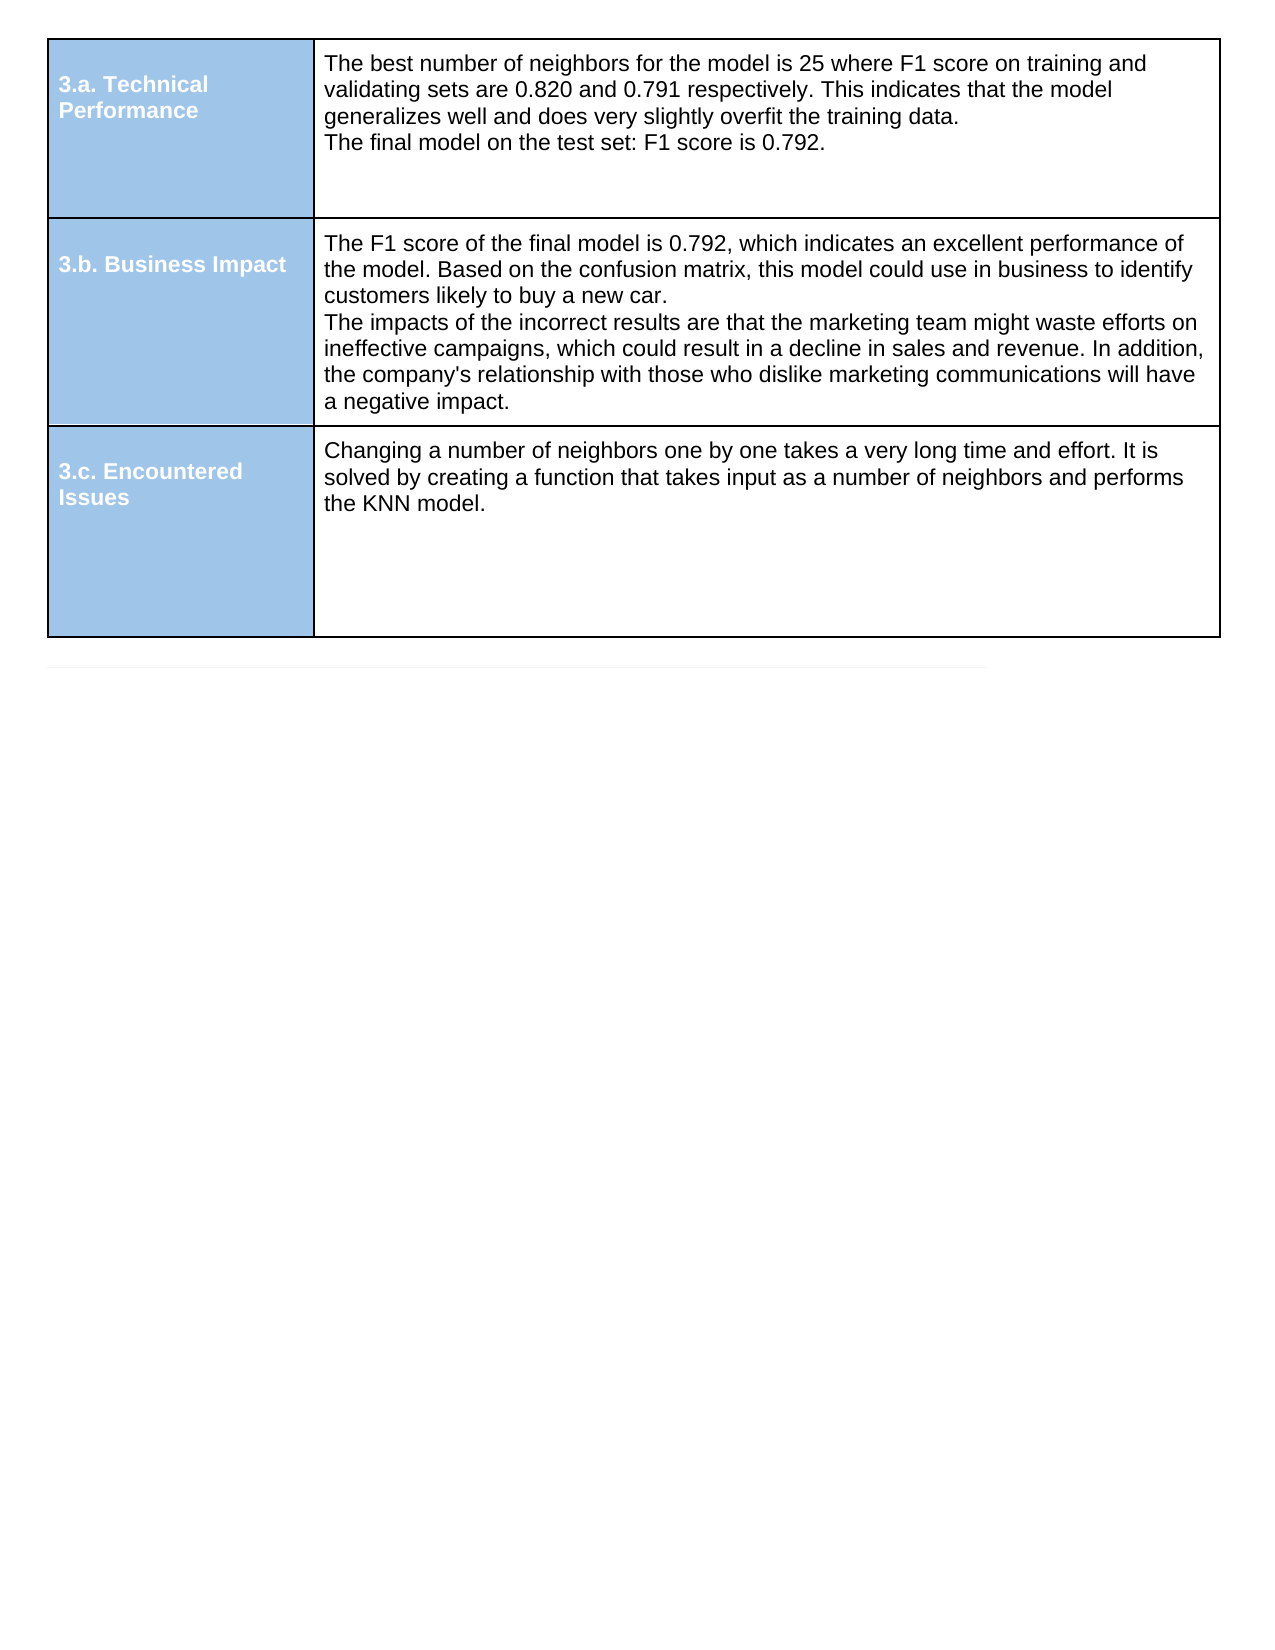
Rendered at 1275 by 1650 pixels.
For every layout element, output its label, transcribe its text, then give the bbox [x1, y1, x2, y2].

table_cell 3.b. Business Impact [49, 219, 313, 424]
table_cell The best number of neighbors for the model is 25 where F1 score on training and validating sets are 0.820 and 0.791 respectively. This indicates that the model generalizes well and does very slightly overfit the training data. The final model on the test set: F1 score is 0.792. [315, 40, 1219, 217]
table_cell 3.a. Technical Performance [49, 40, 313, 217]
table_cell 3.c. Encountered Issues [49, 427, 313, 636]
table_cell The F1 score of the final model is 0.792, which indicates an excellent performance of the model. Based on the confusion matrix, this model could use in business to identify customers likely to buy a new car. The impacts of the incorrect results are that the marketing team might waste efforts on ineffective campaigns, which could result in a decline in sales and revenue. In addition, the company's relationship with those who dislike marketing communications will have a negative impact. [315, 219, 1219, 424]
table_cell Changing a number of neighbors one by one takes a very long time and effort. It is solved by creating a function that takes input as a number of neighbors and performs the KNN model. [315, 427, 1219, 636]
